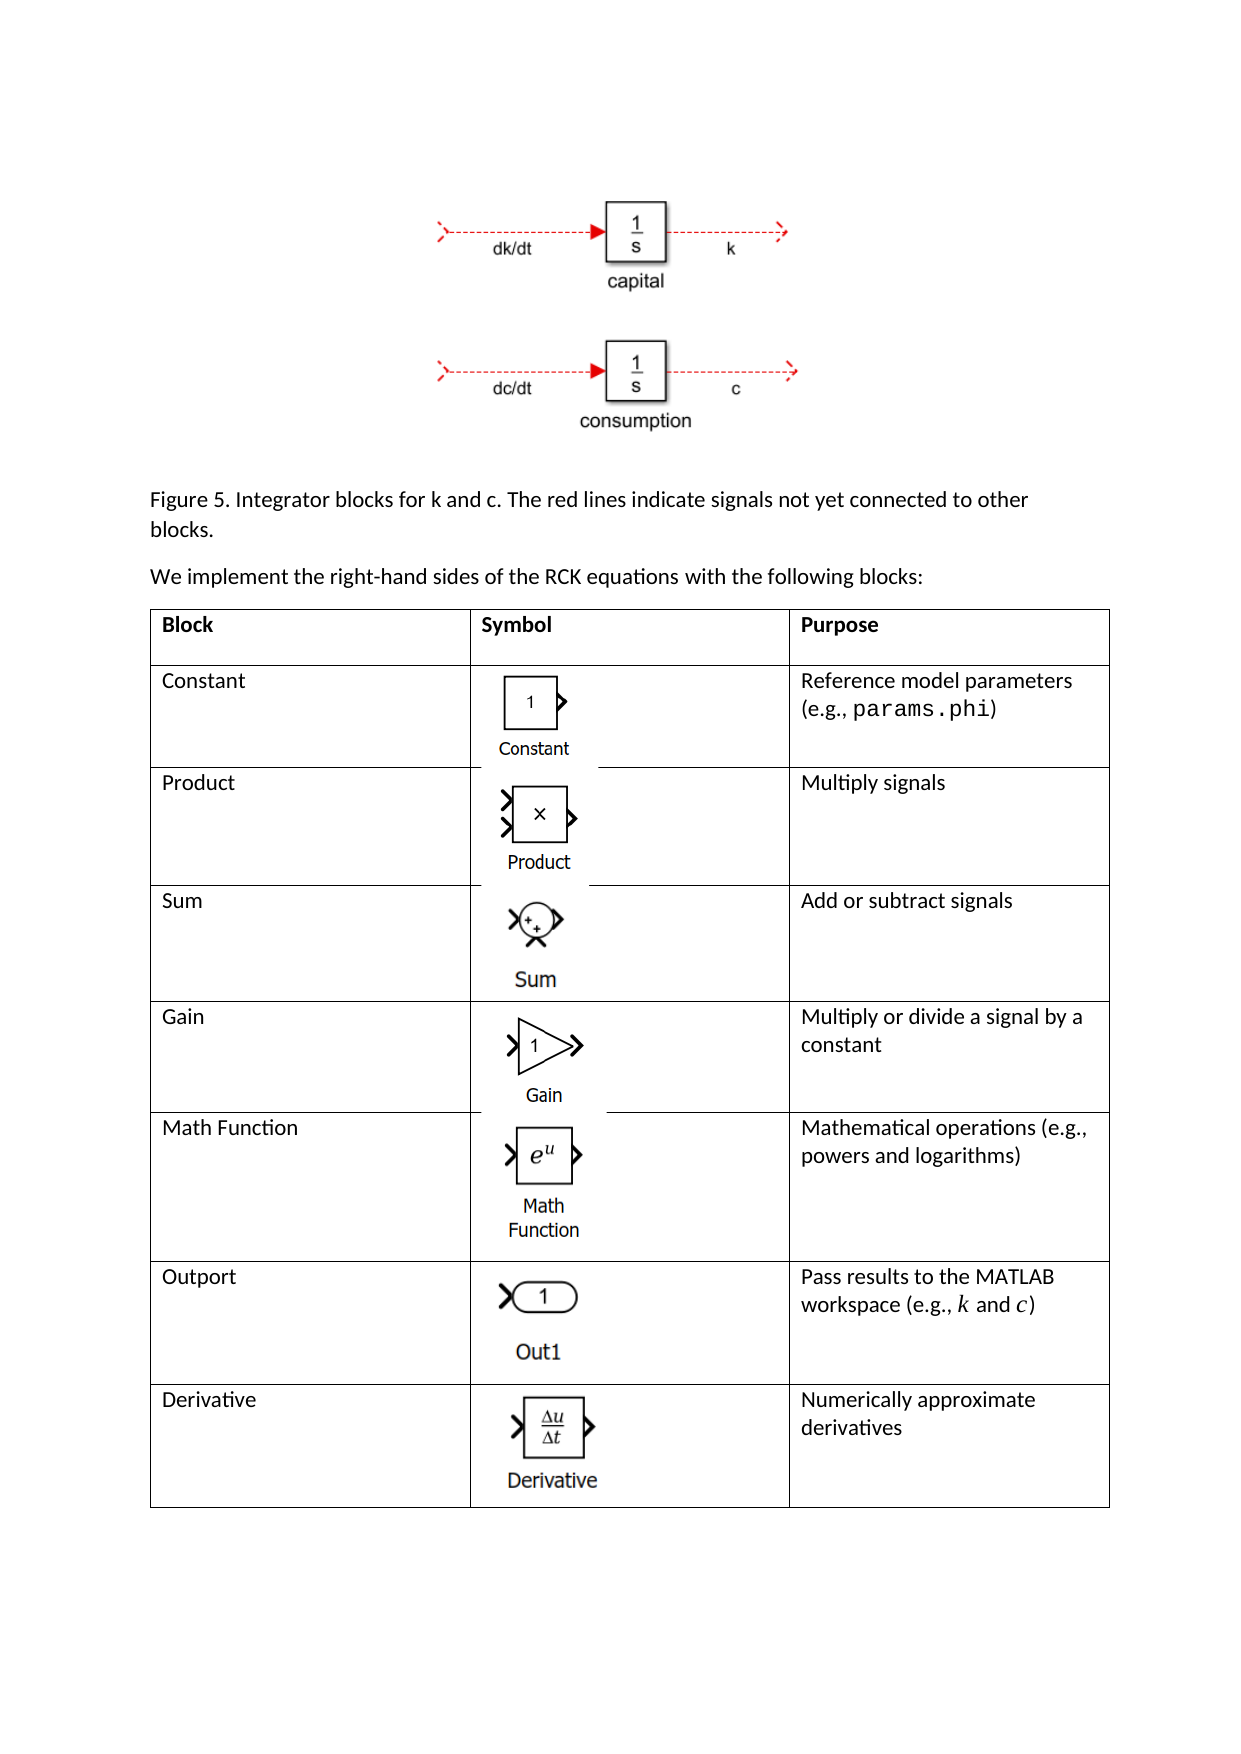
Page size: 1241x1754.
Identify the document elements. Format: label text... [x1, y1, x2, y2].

table_cell Gain [151, 1002, 470, 1112]
picture [481, 1002, 609, 1248]
table_cell [471, 1113, 789, 1261]
table_header Symbol [471, 610, 789, 665]
table_cell Math Function [151, 1113, 470, 1261]
table_cell [471, 768, 481, 885]
table_cell [609, 1002, 789, 1112]
table_cell Sum [151, 886, 470, 1001]
table_cell [471, 1385, 789, 1507]
table_cell Pass results to the MATLAB workspace (e.g., and ) [790, 1262, 1109, 1384]
text Figure 5. Integrator blocks for k and c. The red lines indicate signals not yet connected to other blocks. [150, 485, 1090, 543]
table_cell Multiply signals [790, 768, 1109, 885]
text We implement the right-hand sides of the RCK equations with the following blocks: [150, 562, 1090, 590]
picture [401, 150, 839, 467]
table_cell [471, 1002, 481, 1112]
picture [481, 767, 599, 995]
table_cell [471, 886, 789, 1001]
picture [481, 1262, 598, 1371]
table_cell Outport [151, 1262, 470, 1384]
table_cell Mathematical operations (e.g., powers and logarithms) [790, 1113, 1109, 1261]
table_cell Reference model parameters (e.g., params.phi) [790, 666, 1109, 767]
table_cell [471, 1262, 789, 1384]
table_cell Constant [151, 666, 470, 767]
table_cell [471, 666, 789, 767]
table_cell Add or subtract signals [790, 886, 1109, 1001]
table_cell Numerically approximate derivatives [790, 1385, 1109, 1507]
picture [481, 1385, 625, 1503]
table_cell Product [151, 768, 470, 885]
table_header Block [151, 610, 470, 665]
table_header Purpose [790, 610, 1109, 665]
table_cell Multiply or divide a signal by a constant [790, 1002, 1109, 1112]
picture [481, 666, 585, 765]
table_cell Derivative [151, 1385, 470, 1507]
table_cell [599, 768, 789, 885]
